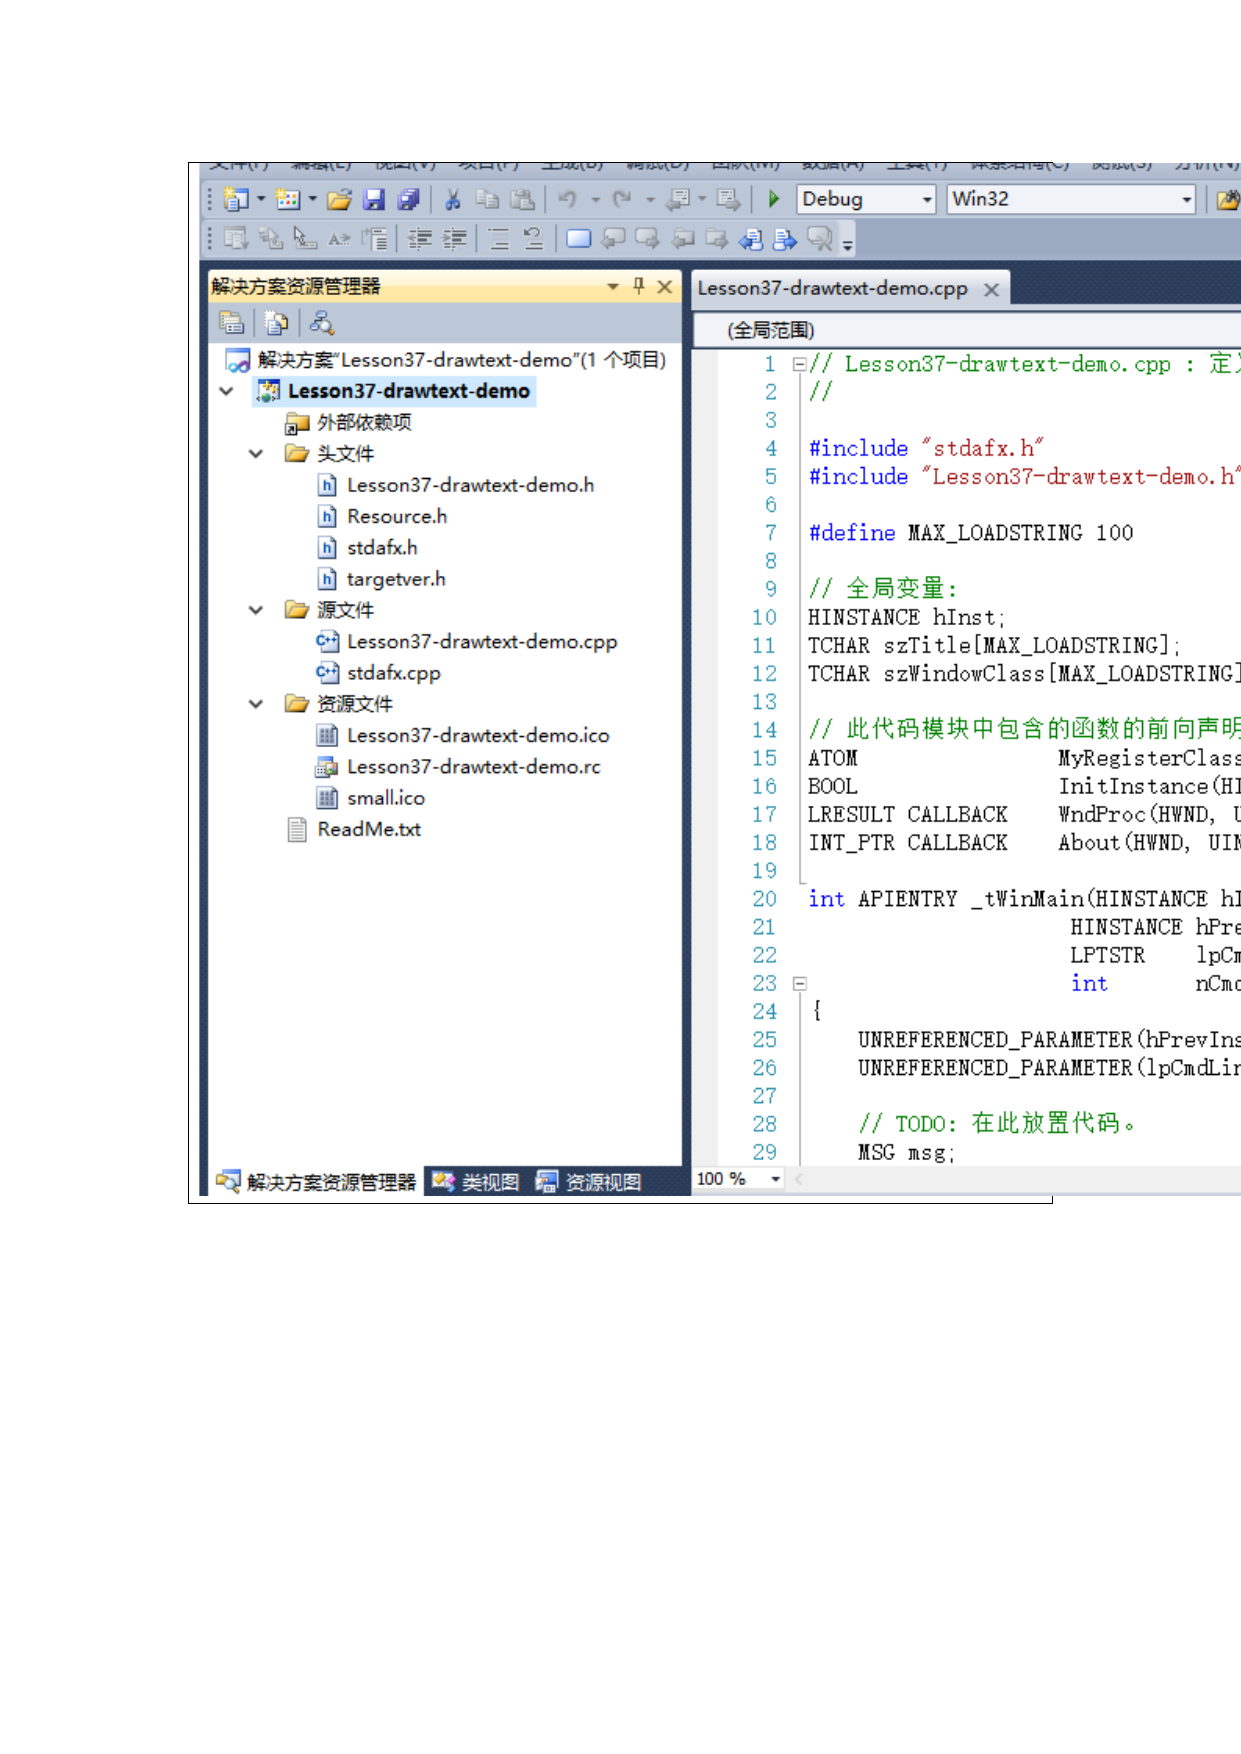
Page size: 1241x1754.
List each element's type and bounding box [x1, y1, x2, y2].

table_header [189, 163, 1052, 1203]
picture [199, 163, 1241, 1196]
